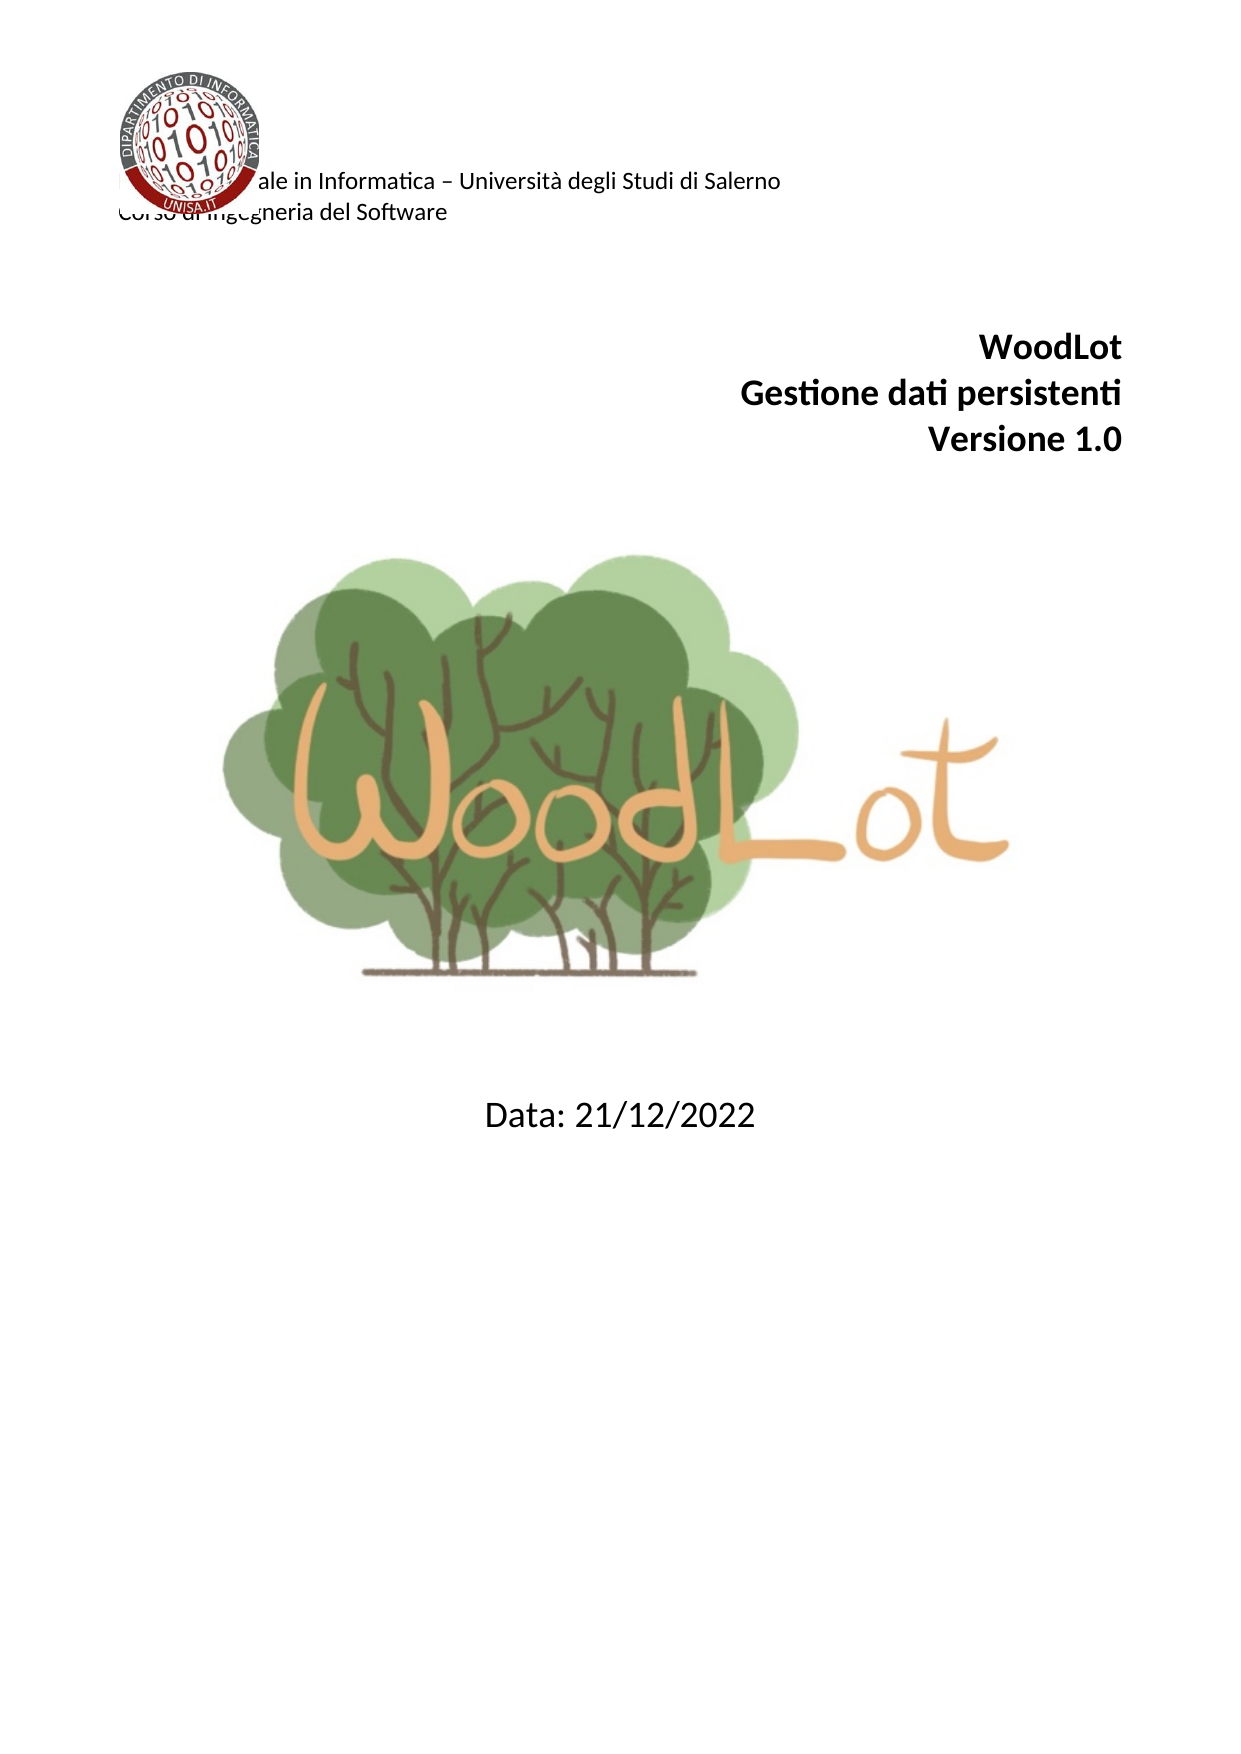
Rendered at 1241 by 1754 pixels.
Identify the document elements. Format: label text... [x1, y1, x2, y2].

picture [119, 72, 259, 213]
text Gestione dati persistenti [118, 369, 1122, 415]
text WoodLot [118, 323, 1122, 369]
text Versione 1.0 [118, 415, 1122, 461]
picture [147, 506, 1093, 1046]
text Data: 21/12/2022 [118, 1091, 1122, 1137]
